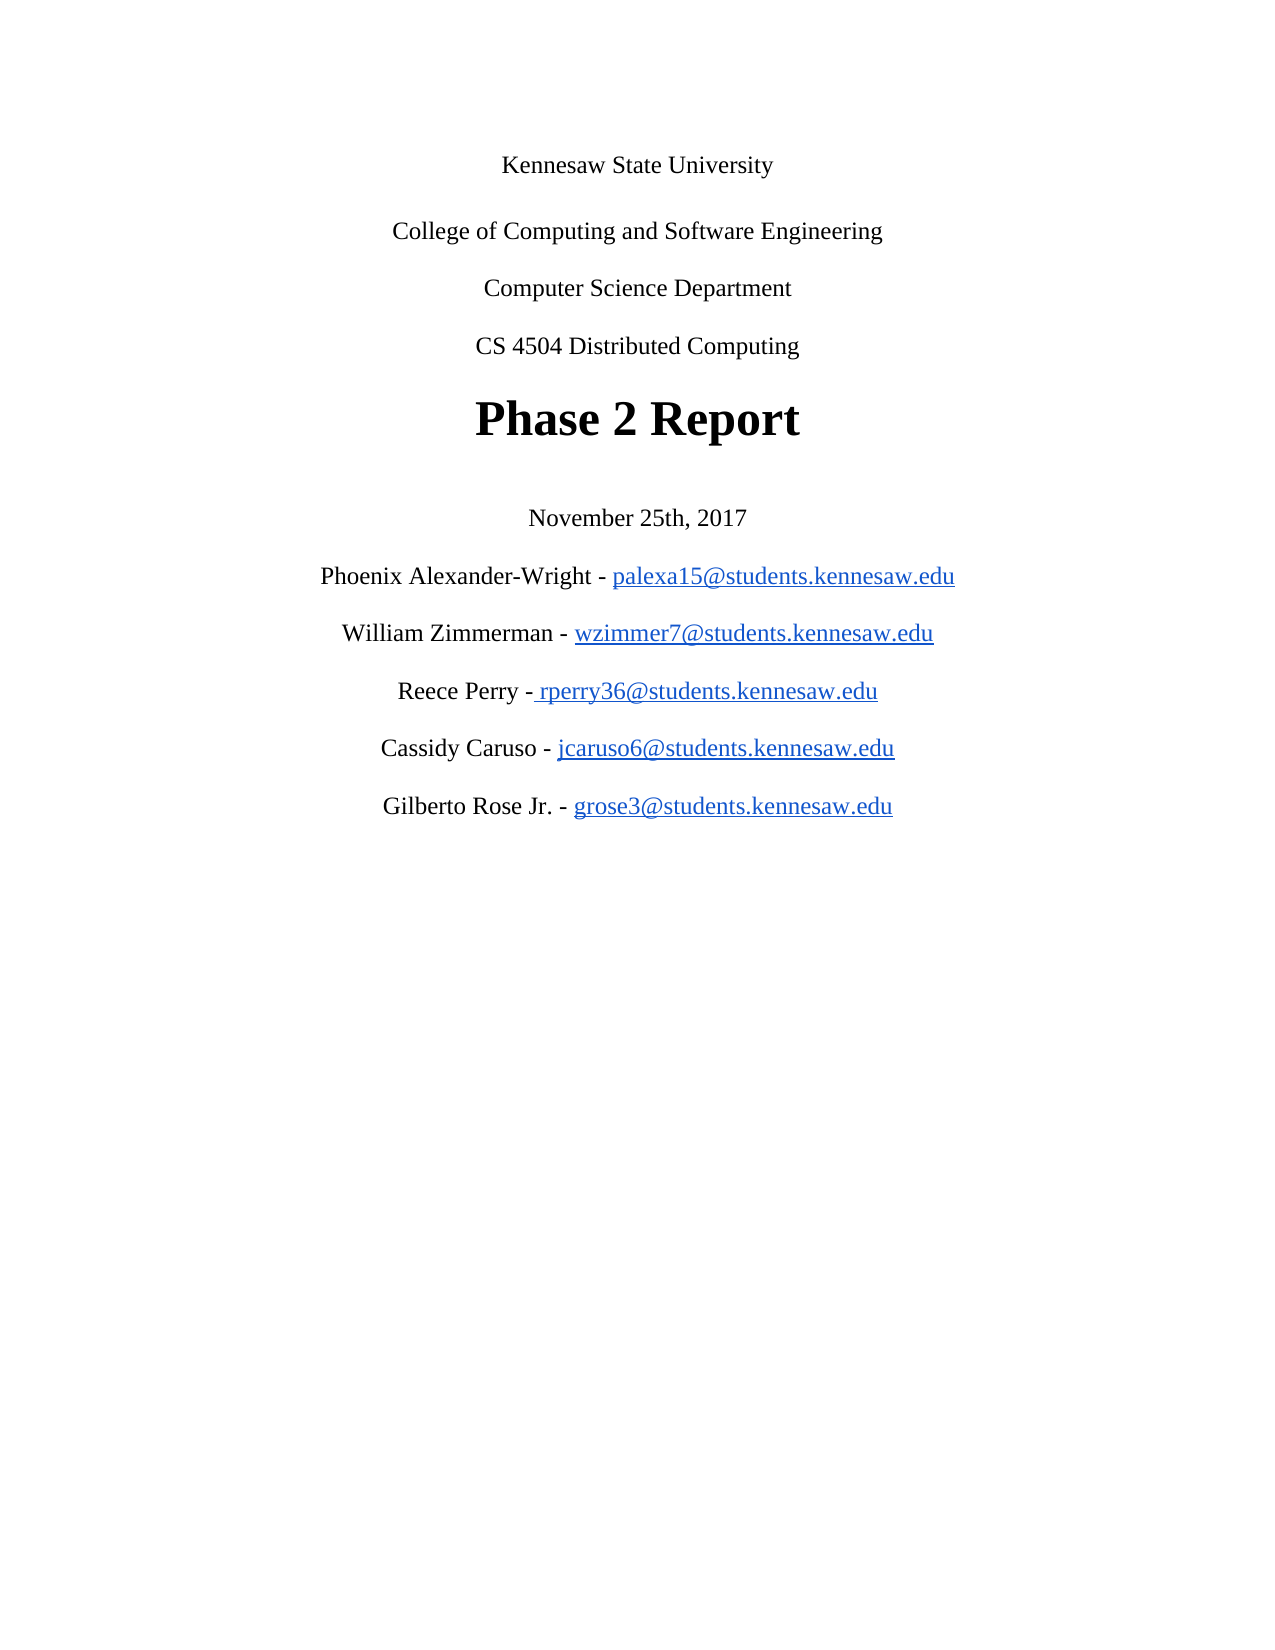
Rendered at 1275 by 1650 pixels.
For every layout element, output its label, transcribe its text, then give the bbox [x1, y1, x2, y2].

text William Zimmerman - wzimmer7@students.kennesaw.edu [150, 618, 1125, 647]
text Phoenix Alexander-Wright - palexa15@students.kennesaw.edu [150, 561, 1125, 590]
text CS 4504 Distributed Computing [150, 331, 1125, 360]
text November 25th, 2017 [150, 503, 1125, 532]
text College of Computing and Software Engineering [150, 216, 1125, 245]
text Cassidy Caruso - jcaruso6@students.kennesaw.edu [150, 733, 1125, 762]
text Computer Science Department [150, 273, 1125, 302]
text Kennesaw State University [150, 150, 1125, 179]
text Reece Perry - rperry36@students.kennesaw.edu [150, 676, 1125, 705]
text Gilberto Rose Jr. - grose3@students.kennesaw.edu [150, 791, 1125, 820]
text Phase 2 Report [150, 388, 1125, 446]
